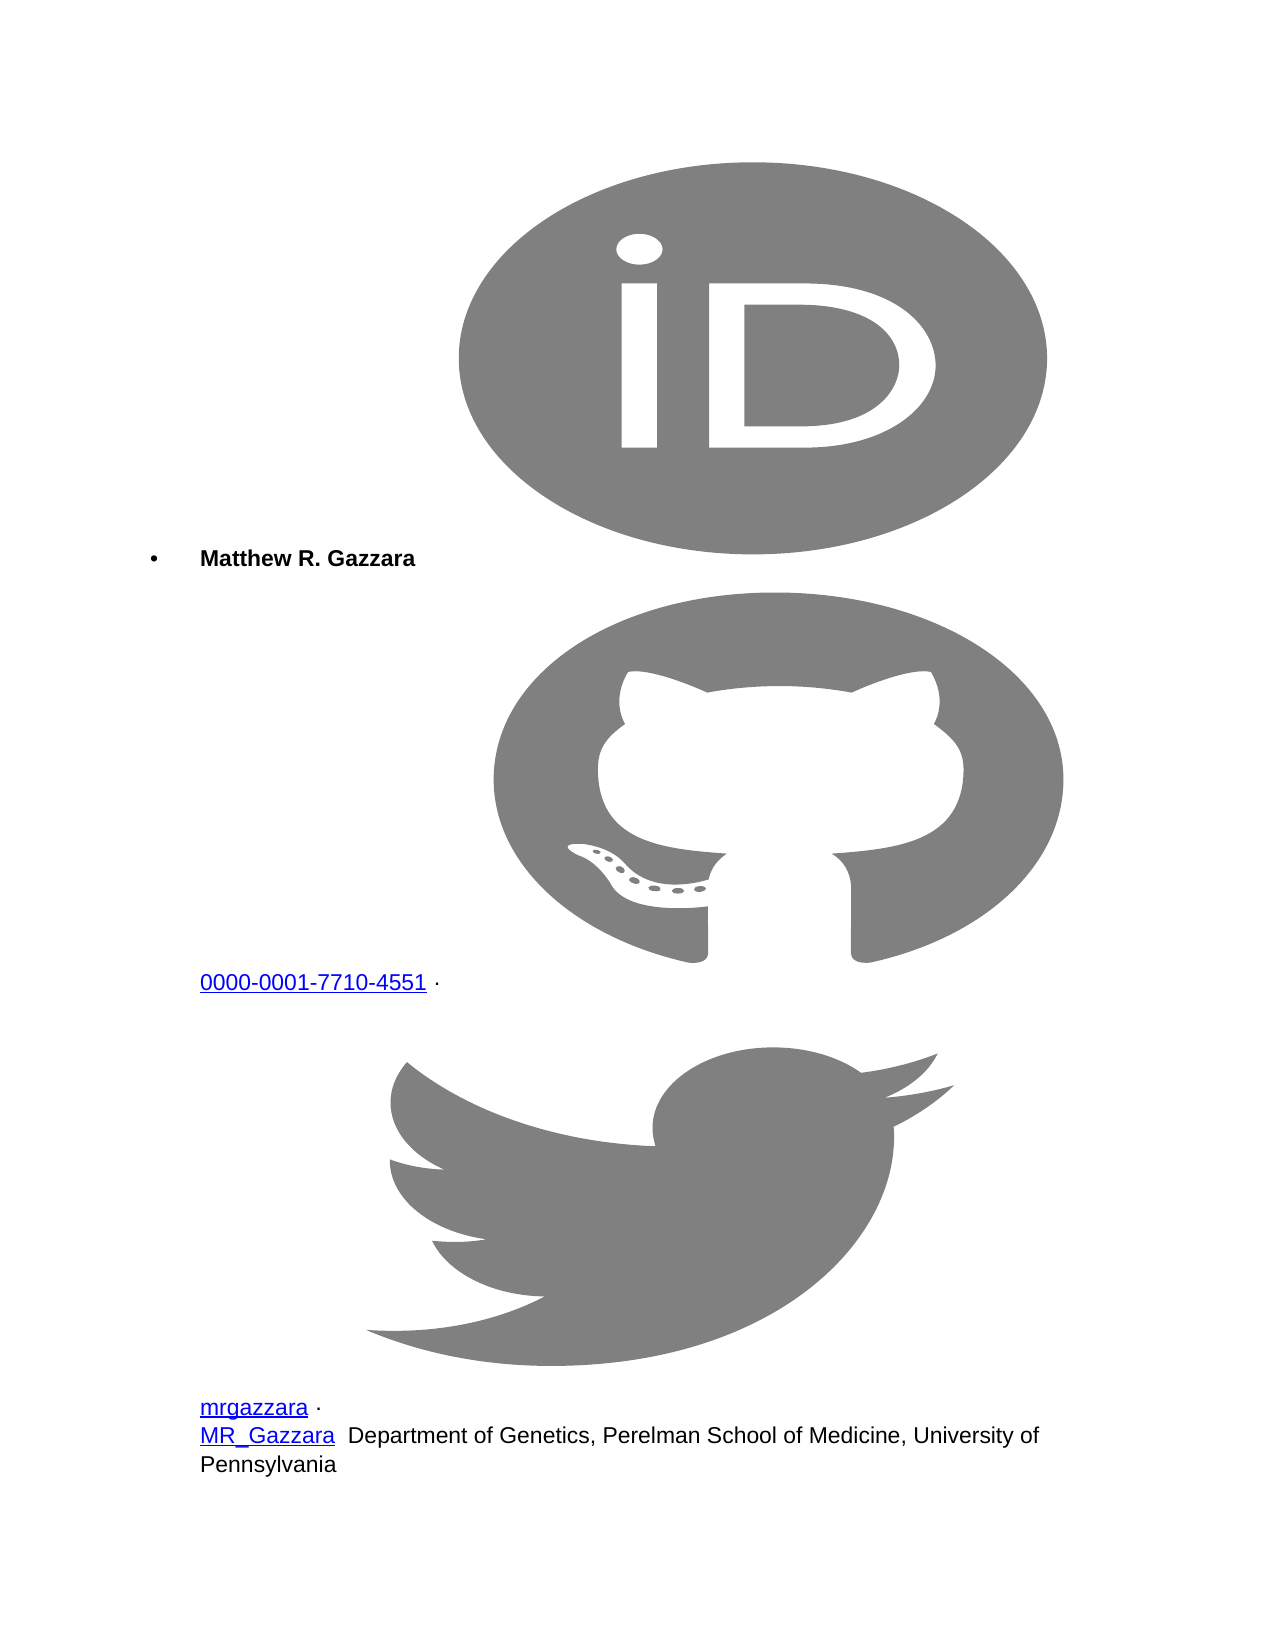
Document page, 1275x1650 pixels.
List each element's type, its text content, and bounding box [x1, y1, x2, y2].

list Matthew R. Gazzara 0000-0001-7710-4551 · mrgazzara · MR_Gazzara Department of Genetics, Perelman School of Medicine, University of Pennsylvania [150, 150, 1125, 1478]
